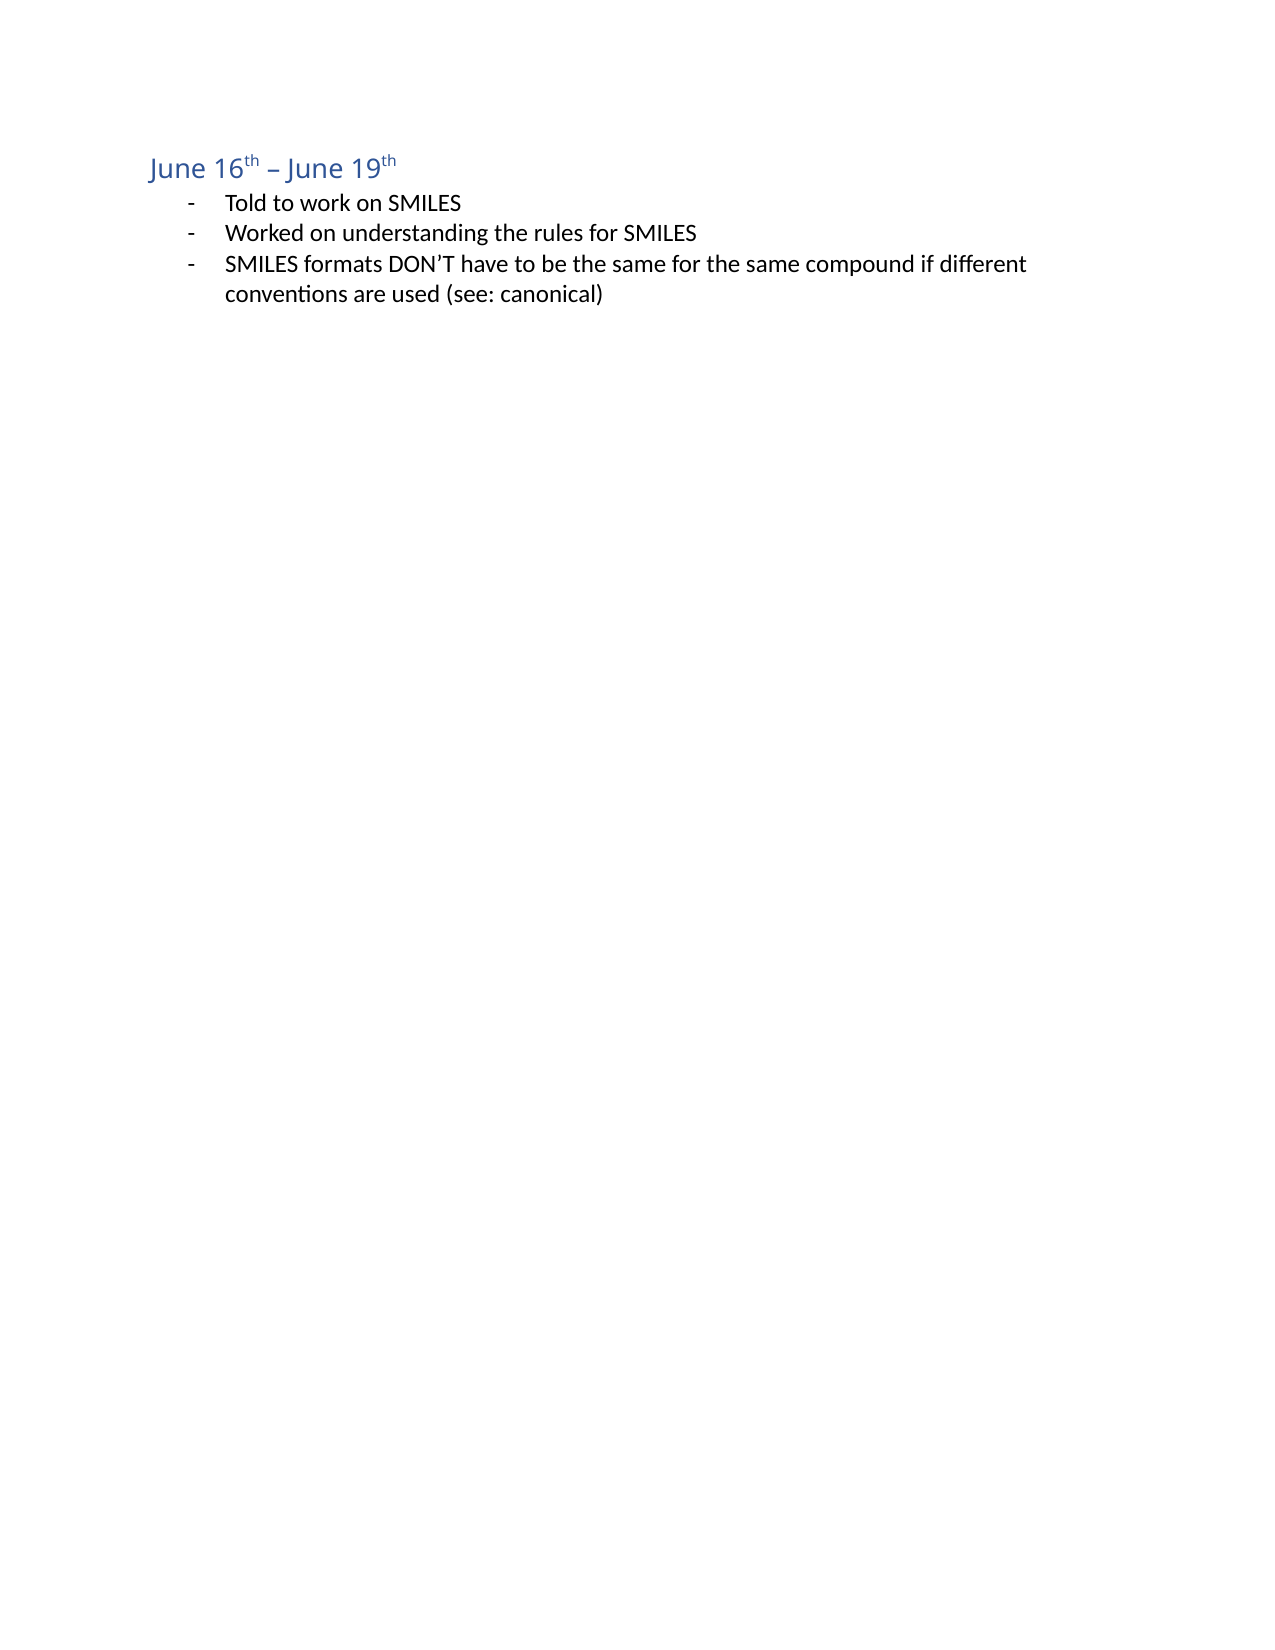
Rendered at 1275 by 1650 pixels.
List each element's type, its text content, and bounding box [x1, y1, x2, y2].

list Worked on understanding the rules for SMILES [187, 217, 1125, 248]
subtitle June 16th – June 19th [150, 150, 1125, 187]
list SMILES formats DON’T have to be the same for the same compound if different conventions are used (see: canonical) [187, 248, 1125, 309]
list Told to work on SMILES [187, 187, 1125, 217]
